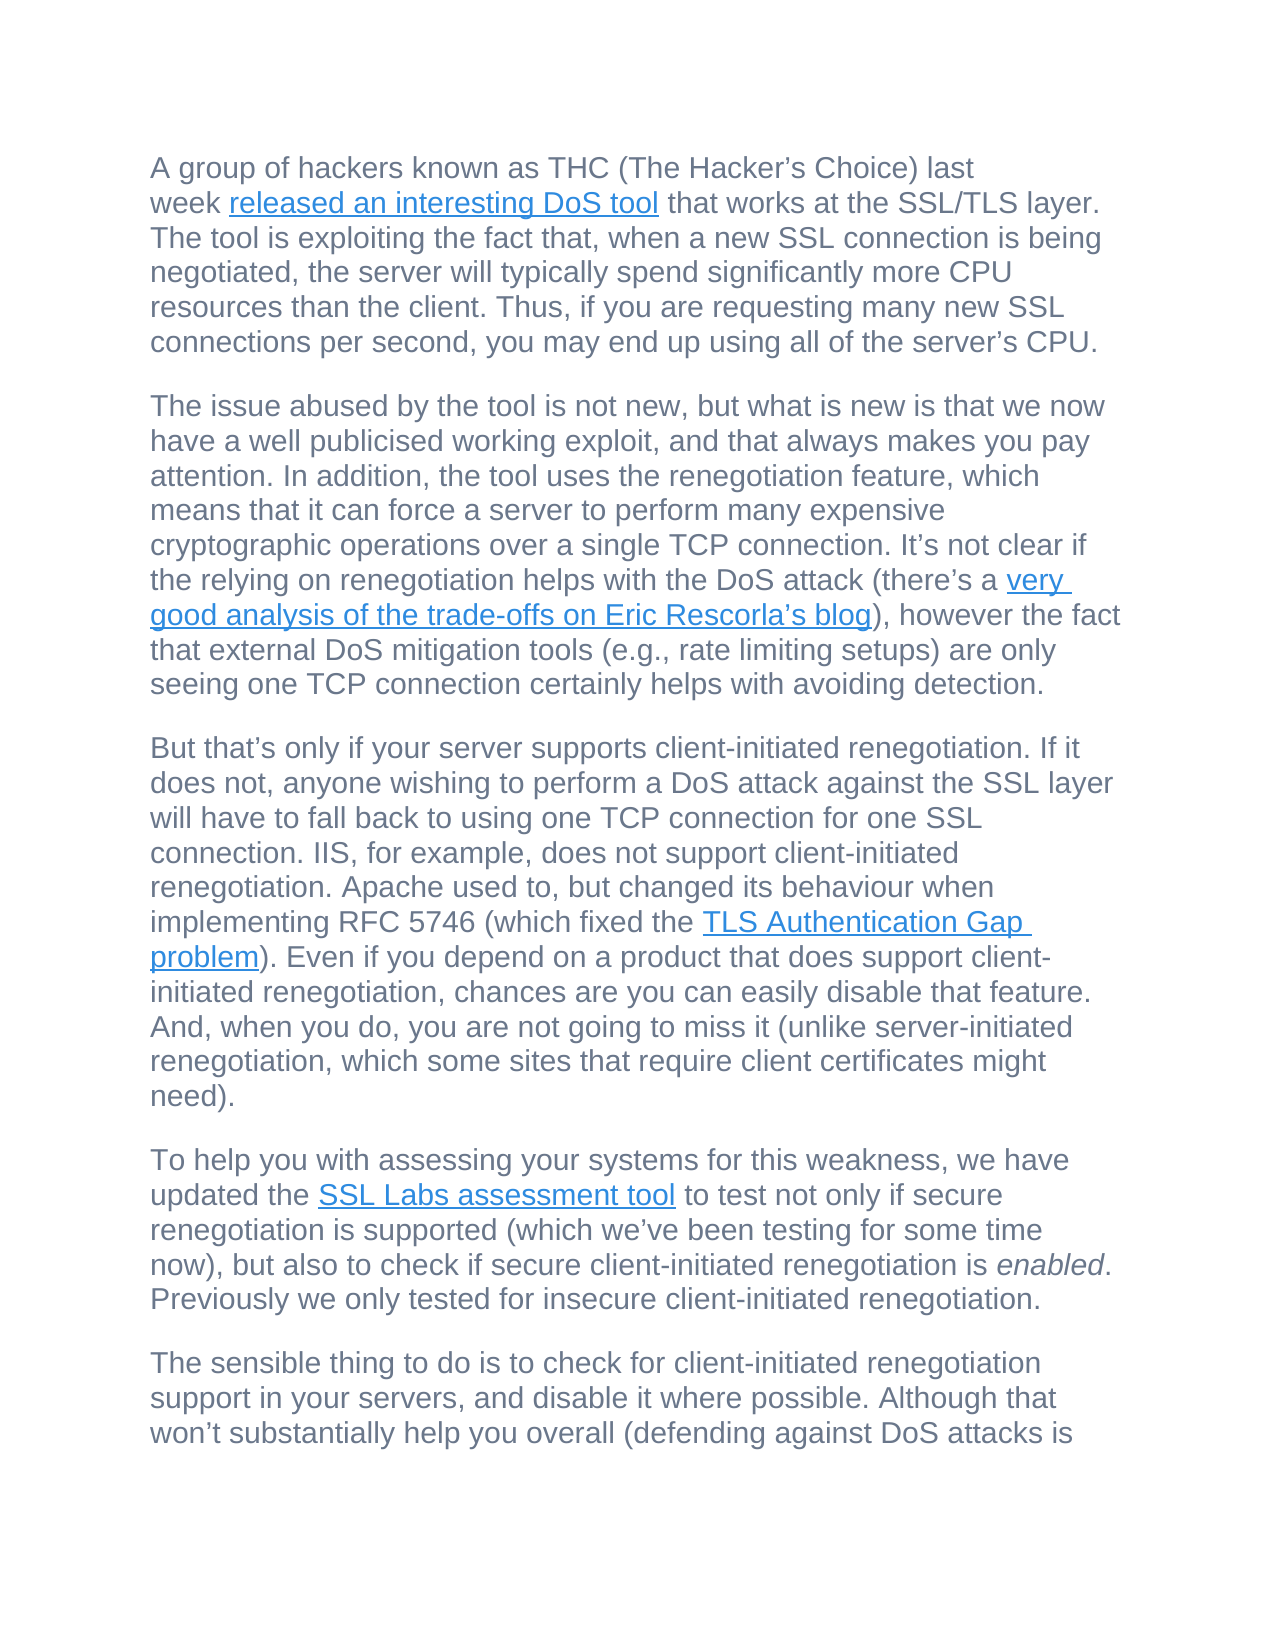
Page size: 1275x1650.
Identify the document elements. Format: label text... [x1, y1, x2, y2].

text A group of hackers known as THC (The Hacker’s Choice) last week released an interesting DoS tool that works at the SSL/TLS layer. The tool is exploiting the fact that, when a new SSL connection is being negotiated, the server will typically spend significantly more CPU resources than the client. Thus, if you are requesting many new SSL connections per second, you may end up using all of the server’s CPU. [150, 150, 1125, 359]
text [150, 1345, 1125, 1449]
text The issue abused by the tool is not new, but what is new is that we now have a well publicised working exploit, and that always makes you pay attention. In addition, the tool uses the renegotiation feature, which means that it can force a server to perform many expensive cryptographic operations over a single TCP connection. It’s not clear if the relying on renegotiation helps with the DoS attack (there’s a very good analysis of the trade-offs on Eric Rescorla’s blog), however the fact that external DoS mitigation tools (e.g., rate limiting setups) are only seeing one TCP connection certainly helps with avoiding detection. [150, 388, 1125, 701]
text But that’s only if your server supports client-initiated renegotiation. If it does not, anyone wishing to perform a DoS attack against the SSL layer will have to fall back to using one TCP connection for one SSL connection. IIS, for example, does not support client-initiated renegotiation. Apache used to, but changed its behaviour when implementing RFC 5746 (which fixed the TLS Authentication Gap problem). Even if you depend on a product that does support client-initiated renegotiation, chances are you can easily disable that feature. And, when you do, you are not going to miss it (unlike server-initiated renegotiation, which some sites that require client certificates might need). [150, 730, 1125, 1113]
text To help you with assessing your systems for this weakness, we have updated the SSL Labs assessment tool to test not only if secure renegotiation is supported (which we’ve been testing for some time now), but also to check if secure client-initiated renegotiation is enabled. Previously we only tested for insecure client-initiated renegotiation. [150, 1142, 1125, 1316]
